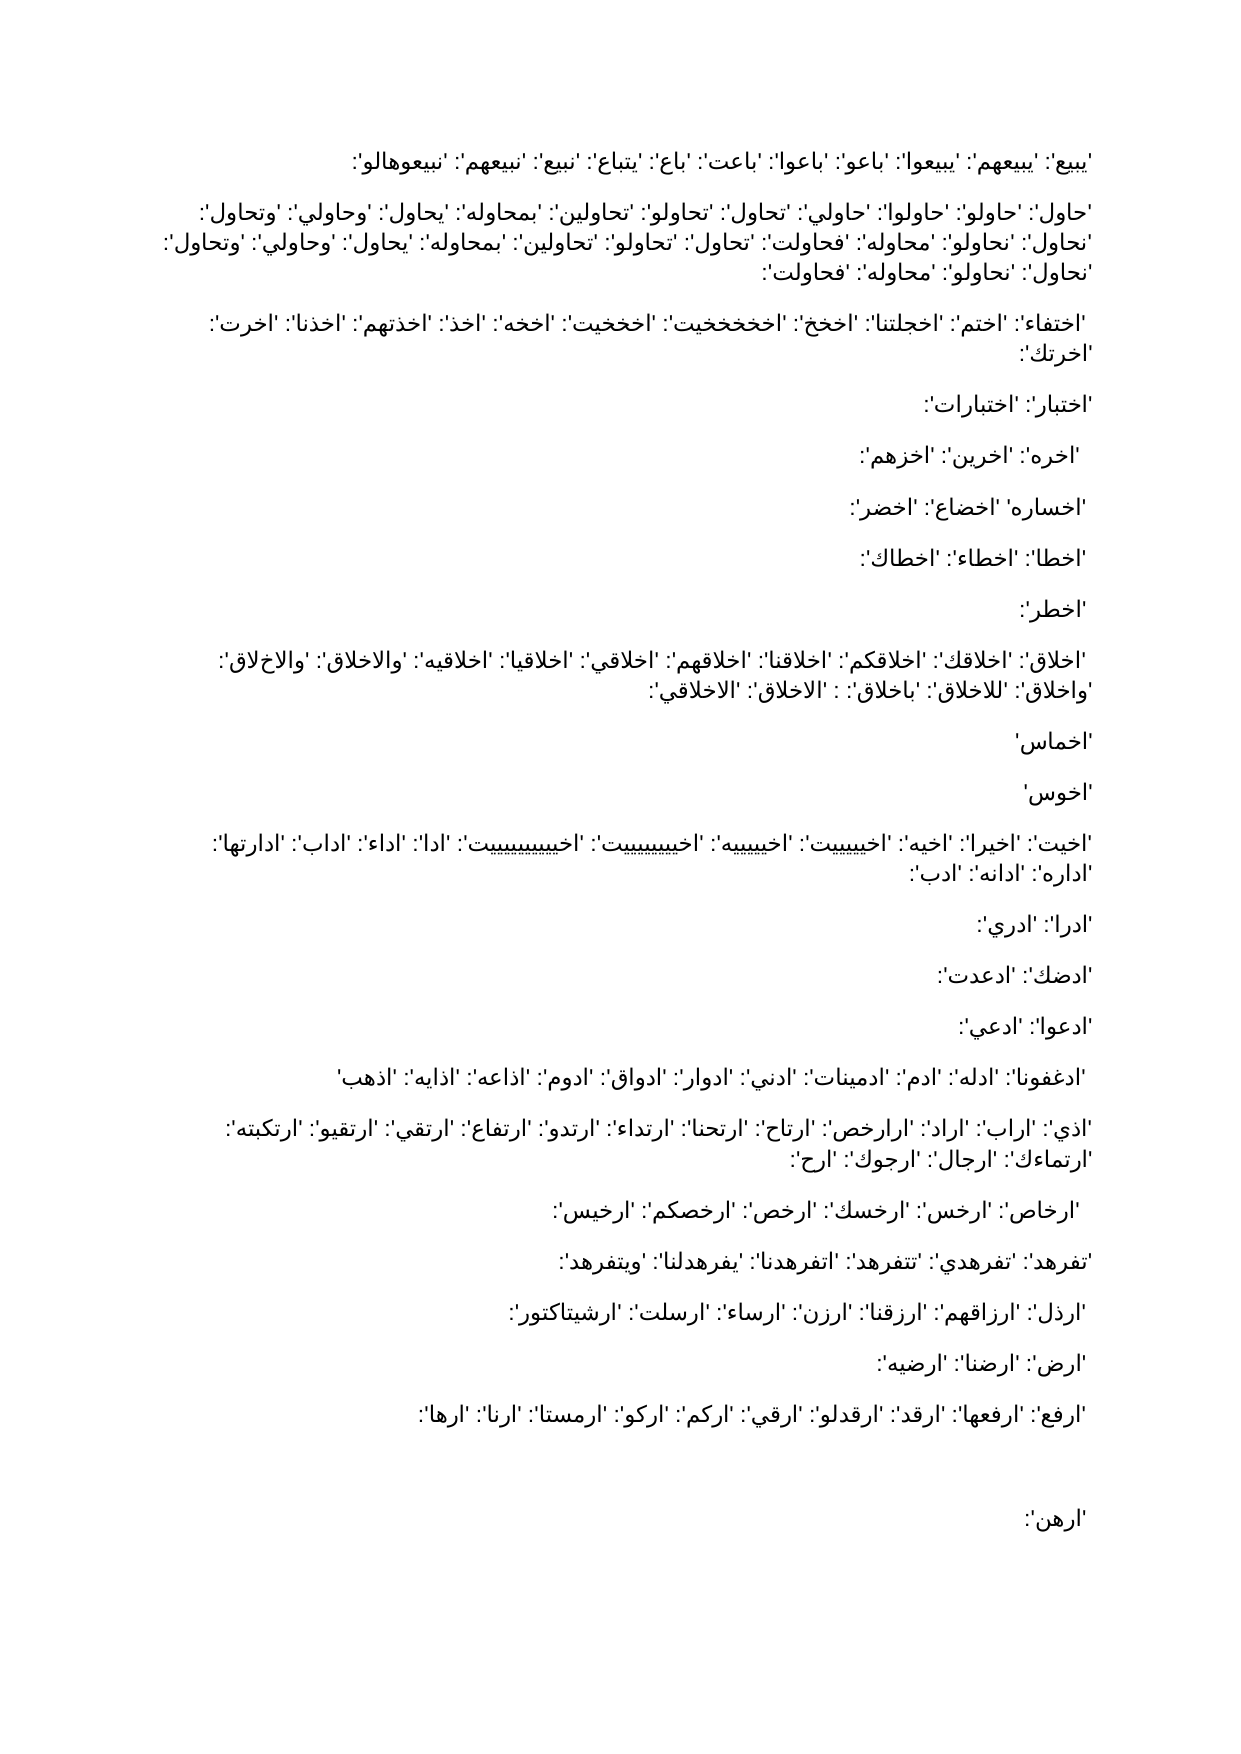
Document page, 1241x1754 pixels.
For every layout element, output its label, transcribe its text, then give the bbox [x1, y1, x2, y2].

text 'ادرا': 'ادري': [148, 911, 1093, 937]
text 'اخيت': 'اخيرا': 'اخيه': 'اخيييييت': 'اخيييييه': 'اخييييييييت': 'اخييييييييييت': 'ادا': 'اداء': 'اداب': 'ادارتها': 'اداره': 'ادانه': 'ادب': [148, 830, 1093, 886]
text 'ارض': 'ارضنا': 'ارضيه': [148, 1350, 1093, 1376]
text 'اخطا': 'اخطاء': 'اخطاك': [148, 544, 1093, 571]
text 'اخطر': [148, 596, 1093, 622]
text 'اخوس' [148, 779, 1093, 805]
text 'اخماس' [148, 728, 1093, 754]
text 'ادضك': 'ادعدت': [148, 962, 1093, 988]
text 'اختبار': 'اختبارات': [148, 391, 1093, 418]
text 'اخساره' 'اخضاع': 'اخضر': [148, 493, 1093, 520]
text 'حاول': 'حاولو': 'حاولوا': 'حاولي': 'تحاول': 'تحاولو': 'تحاولين': 'بمحاوله': 'يحاول': 'وحاولي': 'وتحاول': 'نحاول': 'نحاولو': 'محاوله': 'فحاولت': 'تحاول': 'تحاولو': 'تحاولين': 'بمحاوله': 'يحاول': 'وحاولي': 'وتحاول': 'نحاول': 'نحاولو': 'محاوله': 'فحاولت': [148, 199, 1093, 285]
text 'اخلاق': 'اخلاقك': 'اخلاقكم': 'اخلاقنا': 'اخلاقهم': 'اخلاقي': 'اخلاقيا': 'اخلاقيه': 'والاخلاق': 'والاخﻻق': 'واخلاق': 'للاخلاق': 'باخلاق': : 'الاخلاق': 'الاخلاقي': [148, 647, 1093, 703]
text 'ارخاص': 'ارخس': 'ارخسك': 'ارخص': 'ارخصكم': 'ارخيس': [148, 1197, 1093, 1223]
text 'ارذل': 'ارزاقهم': 'ارزقنا': 'ارزن': 'ارساء': 'ارسلت': 'ارشيتاكتور': [148, 1299, 1093, 1325]
text 'ارهن': [148, 1505, 1093, 1531]
text 'يبيع': 'يبيعهم': 'يبيعوا': 'باعو': 'باعوا': 'باعت': 'باع': 'يتباع': 'نبيع': 'نبيعهم': 'نبيعوهالو': [148, 148, 1093, 174]
text 'اختفاء': 'اختم': 'اخجلتنا': 'اخخخ': 'اخخخخخيت': 'اخخخيت': 'اخخه': 'اخذ': 'اخذتهم': 'اخذنا': 'اخرت': 'اخرتك': [148, 310, 1093, 367]
text 'تفرهد': 'تفرهدي': 'تتفرهد': 'اتفرهدنا': 'يفرهدلنا': 'ويتفرهد': [148, 1248, 1093, 1274]
text 'ارفع': 'ارفعها': 'ارقد': 'ارقدلو': 'ارقي': 'اركم': 'اركو': 'ارمستا': 'ارنا': 'ارها': [148, 1401, 1093, 1427]
text 'اذي': 'اراب': 'اراد': 'ارارخص': 'ارتاح': 'ارتحنا': 'ارتداء': 'ارتدو': 'ارتفاع': 'ارتقي': 'ارتقيو': 'ارتكبته': 'ارتماءك': 'ارجال': 'ارجوك': 'ارح': [148, 1115, 1093, 1172]
text 'ادعوا': 'ادعي': [148, 1013, 1093, 1039]
text 'اخره': 'اخرين': 'اخزهم': [148, 442, 1093, 469]
text 'ادغفونا': 'ادله': 'ادم': 'ادمينات': 'ادني': 'ادوار': 'ادواق': 'ادوم': 'اذاعه': 'اذايه': 'اذهب' [148, 1064, 1093, 1091]
